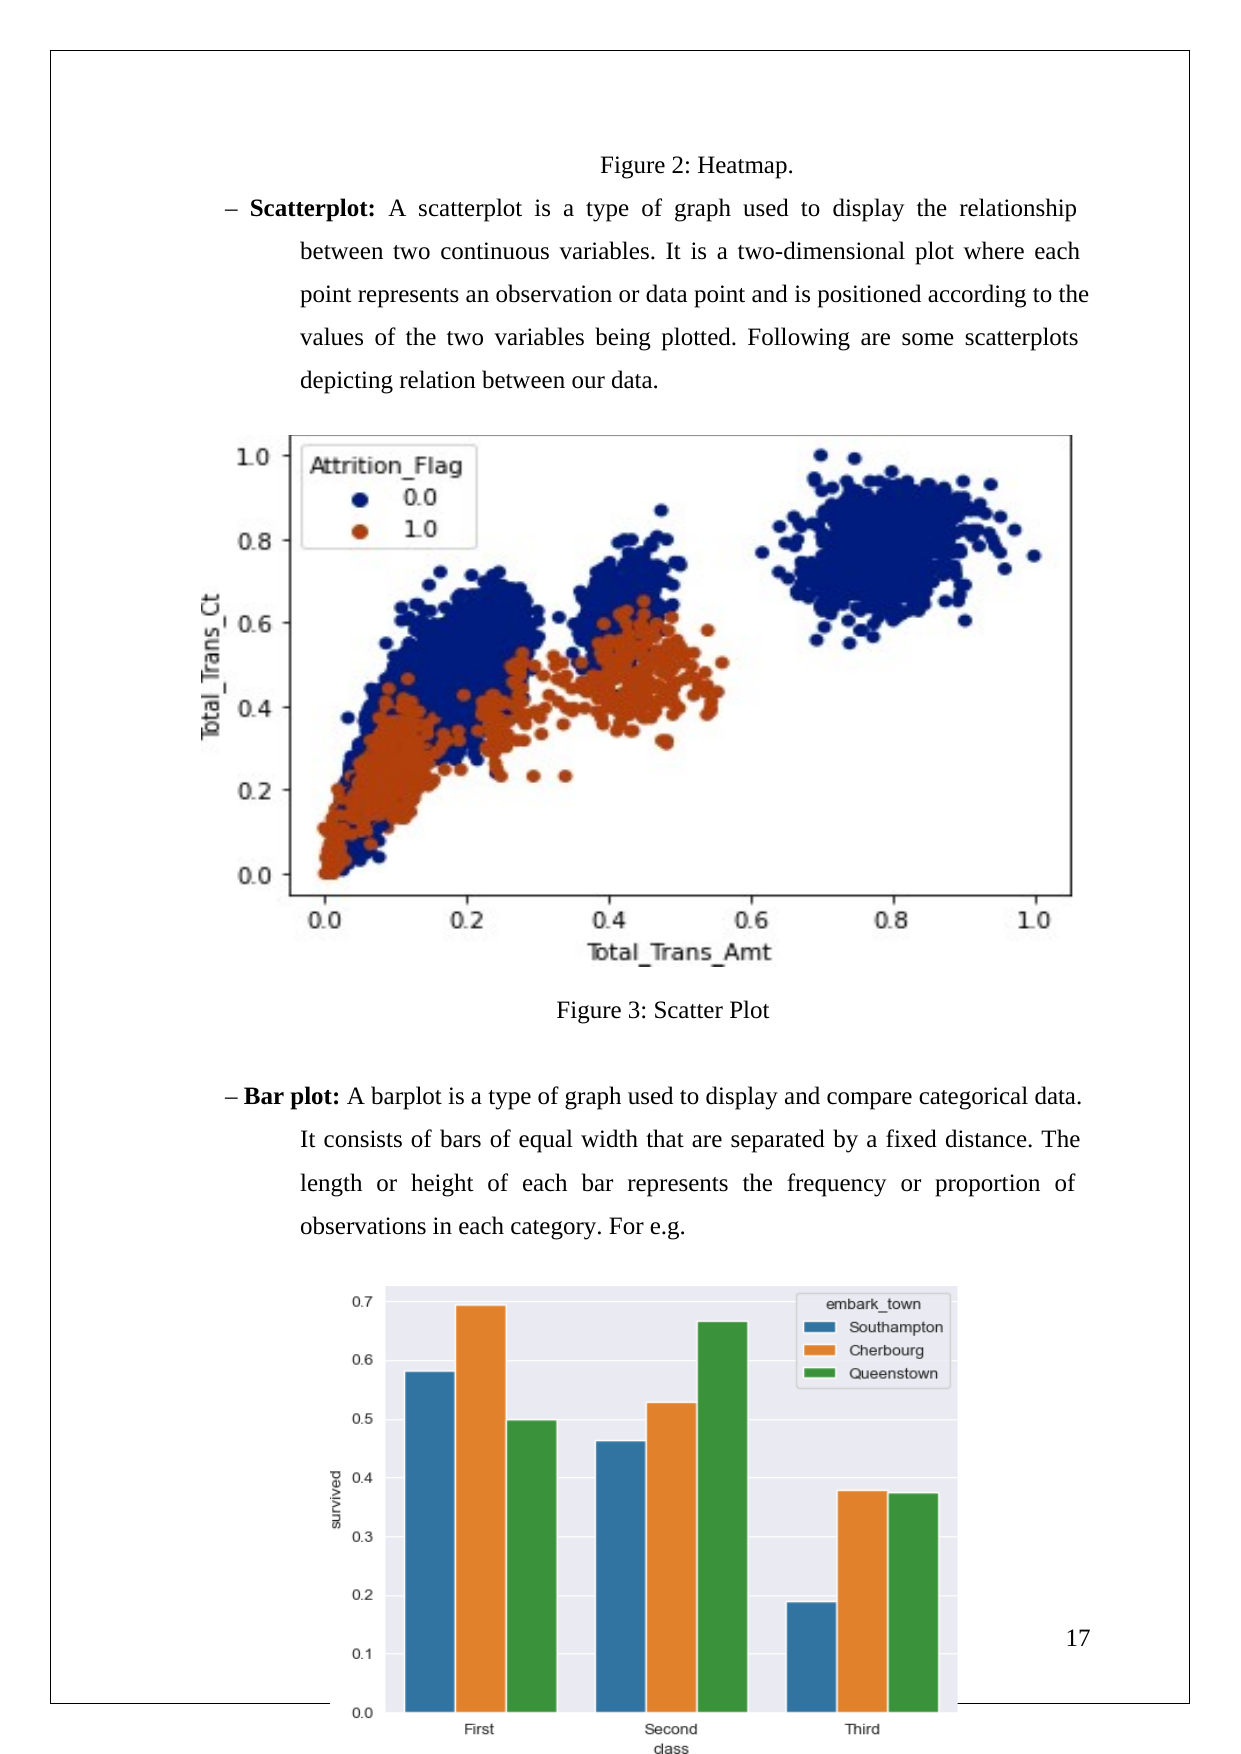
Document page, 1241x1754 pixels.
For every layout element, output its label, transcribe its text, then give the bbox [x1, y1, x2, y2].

text – Scatterplot: A scatterplot is a type of graph used to display the relationship between two continuous variables. It is a two-dimensional plot where each point represents an observation or data point and is positioned according to the values of the two variables being plotted. Following are some scatterplots depicting relation between our data. [225, 193, 1090, 394]
picture [330, 1286, 958, 1754]
text – Bar plot: A barplot is a type of graph used to display and compare categorical data. It consists of bars of equal width that are separated by a fixed distance. The length or height of each bar represents the frequency or proportion of observations in each category. For e.g. [225, 1081, 1090, 1239]
picture [201, 435, 1073, 967]
text Figure 2: Heatmap. [225, 150, 1090, 179]
